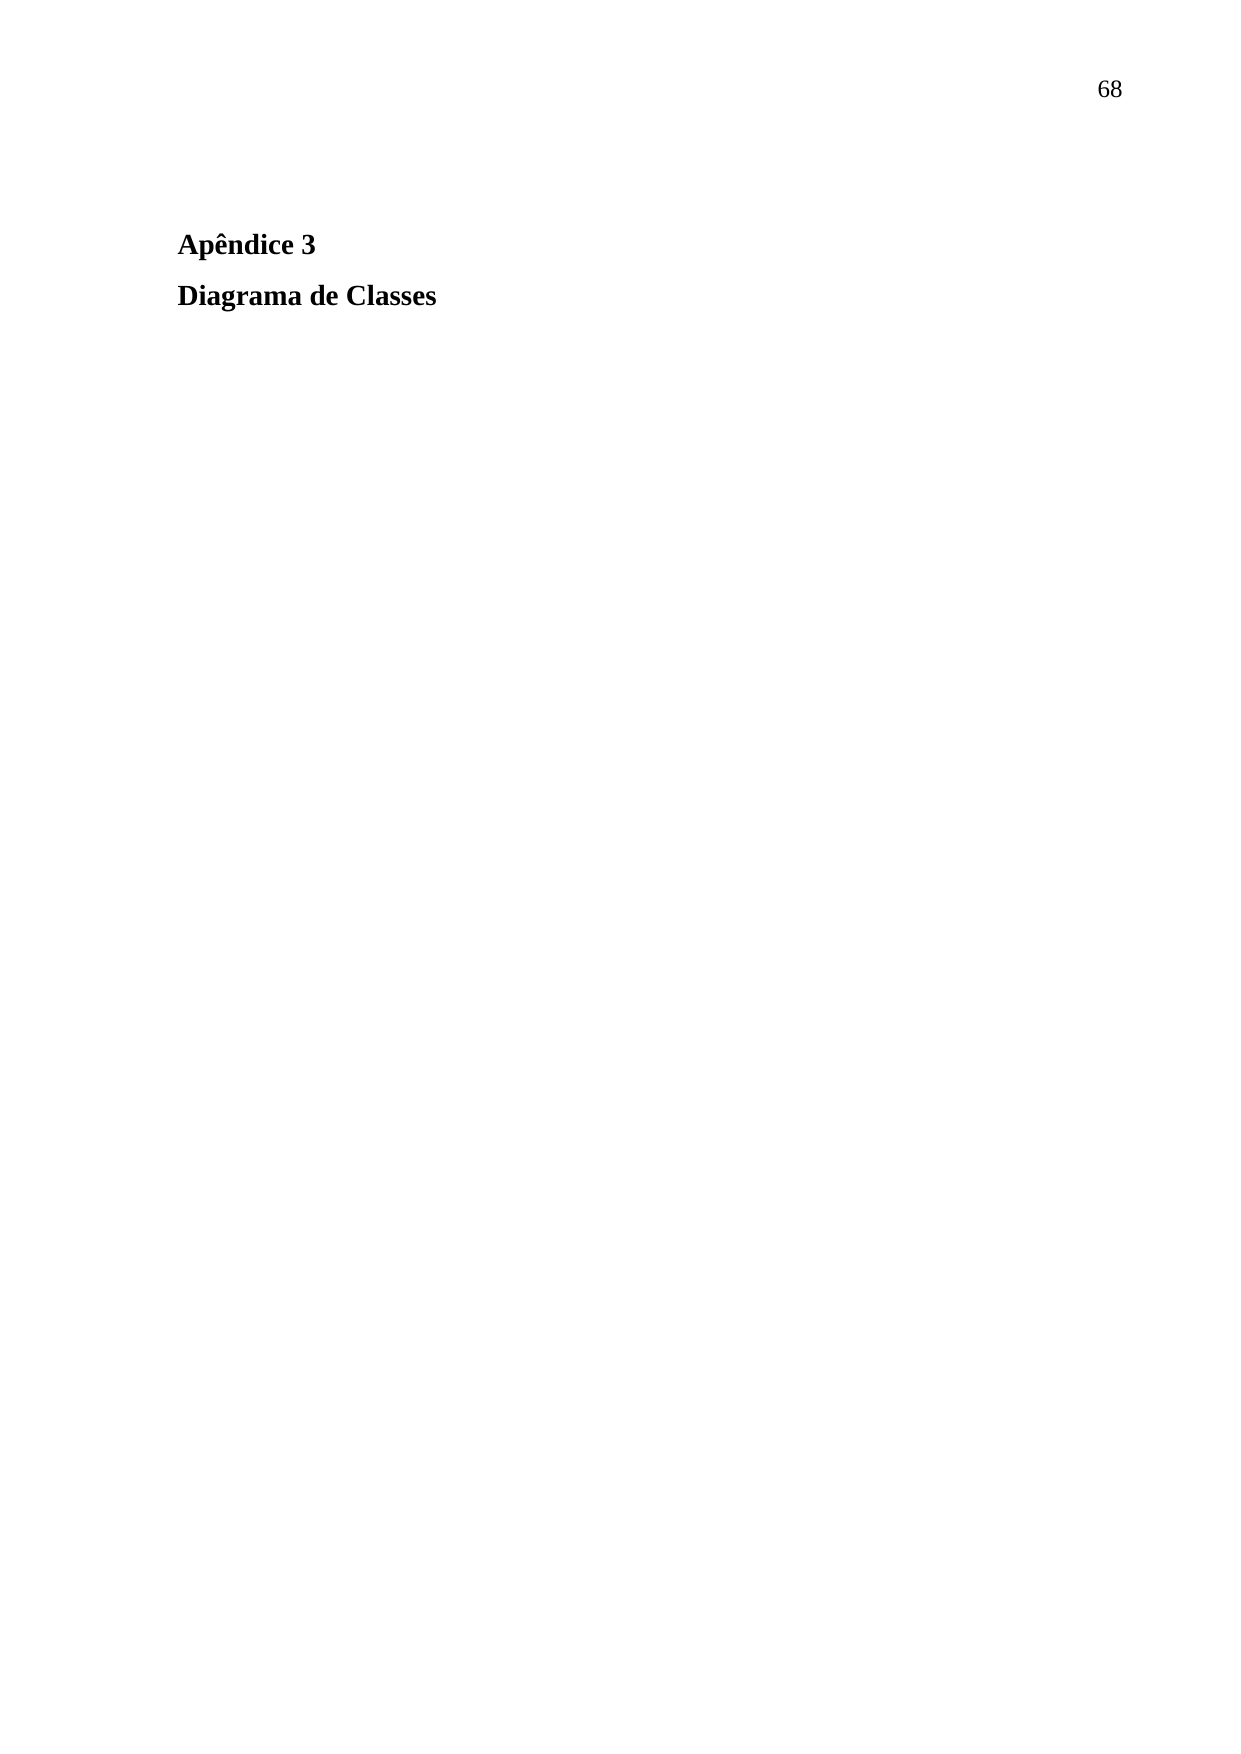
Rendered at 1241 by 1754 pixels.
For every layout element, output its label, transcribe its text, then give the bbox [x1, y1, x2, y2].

subtitle Diagrama de Classes [177, 278, 1122, 312]
subtitle Apêndice 3 [177, 227, 1122, 261]
